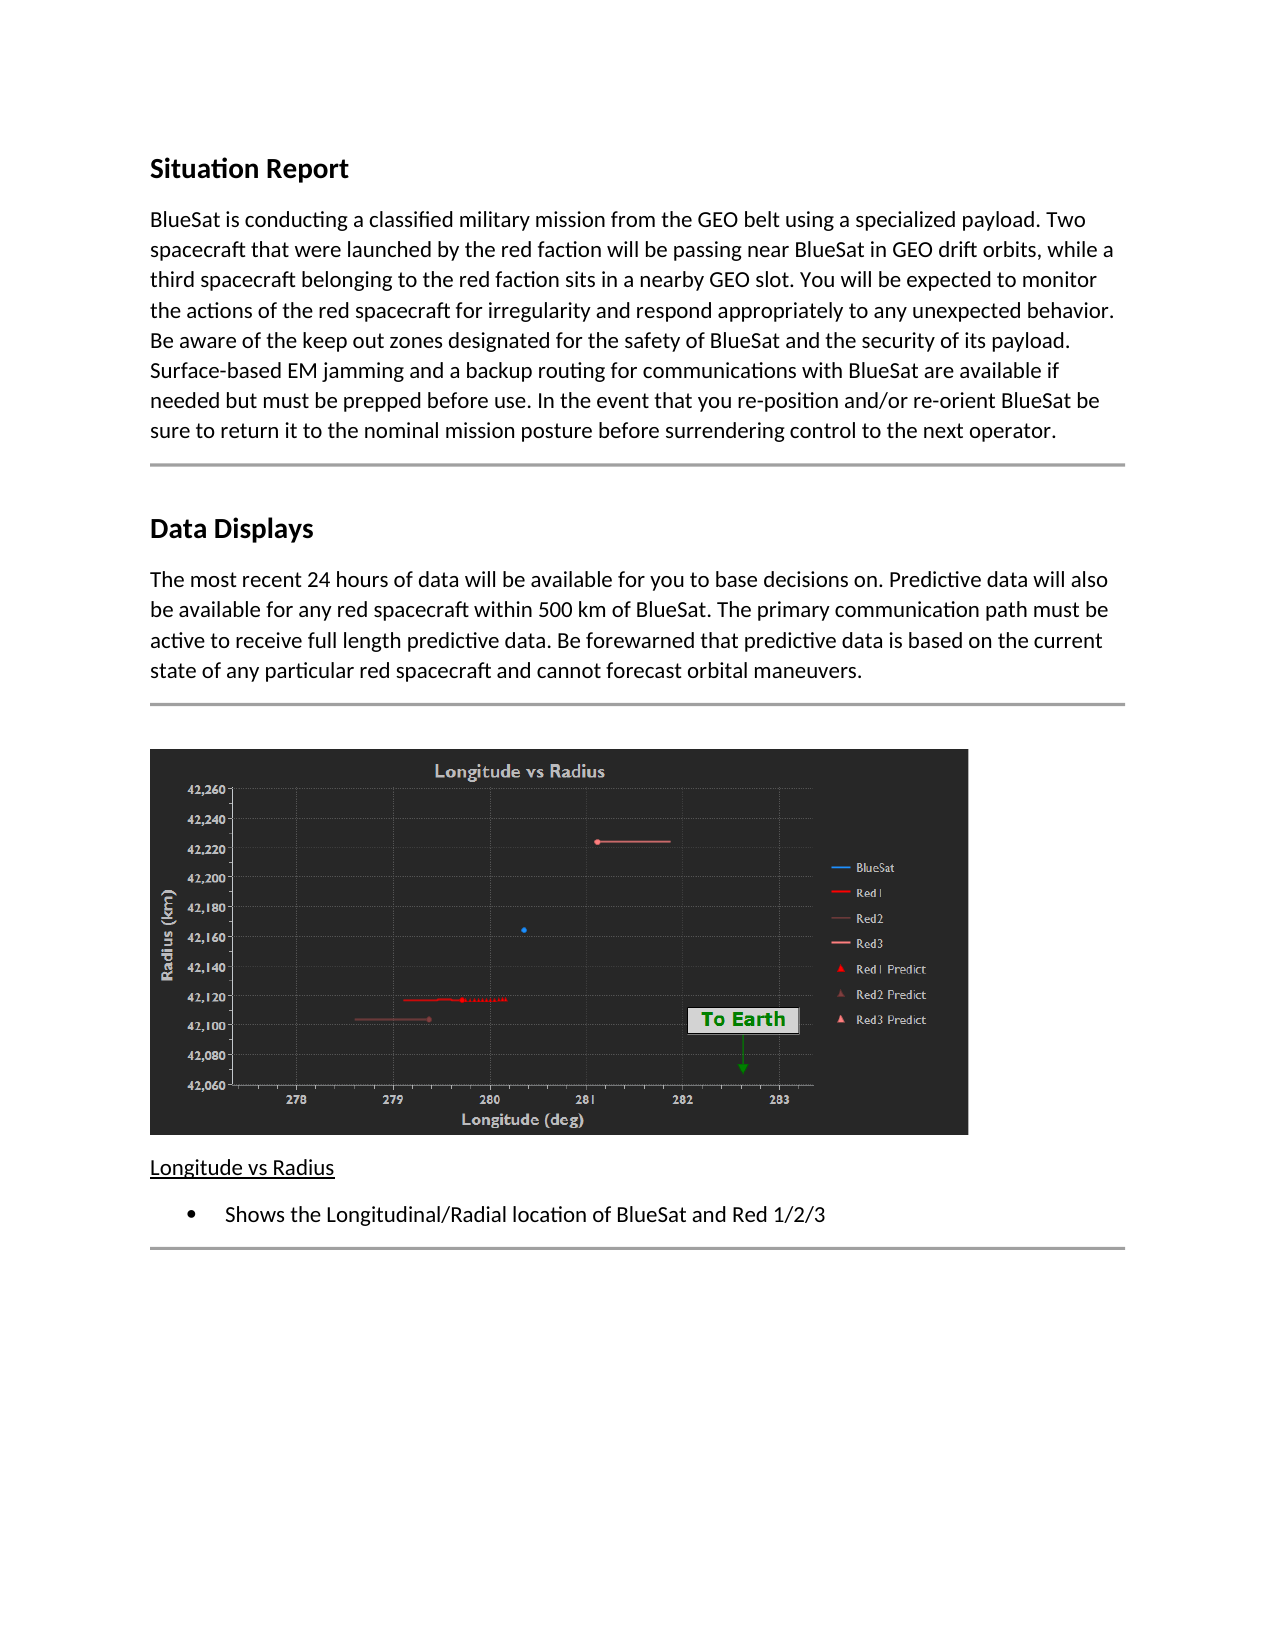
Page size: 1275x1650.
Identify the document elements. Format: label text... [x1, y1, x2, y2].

text BlueSat is conducting a classified military mission from the GEO belt using a specialized payload. Two spacecraft that were launched by the red faction will be passing near BlueSat in GEO drift orbits, while a third spacecraft belonging to the red faction sits in a nearby GEO slot. You will be expected to monitor the actions of the red spacecraft for irregularity and respond appropriately to any unexpected behavior. Be aware of the keep out zones designated for the safety of BlueSat and the security of its payload. Surface-based EM jamming and a backup routing for communications with BlueSat are available if needed but must be prepped before use. In the event that you re-position and/or re-orient BlueSat be sure to return it to the nominal mission posture before surrendering control to the next operator. [150, 205, 1125, 444]
text Data Displays [150, 510, 1125, 546]
text The most recent 24 hours of data will be available for you to base decisions on. Predictive data will also be available for any red spacecraft within 500 km of BlueSat. The primary communication path must be active to receive full length predictive data. Be forewarned that predictive data is based on the current state of any particular red spacecraft and cannot forecast orbital maneuvers. [150, 565, 1125, 684]
text Longitude vs Radius [150, 1153, 1125, 1181]
list Shows the Longitudinal/Radial location of BlueSat and Red 1/2/3 [187, 1200, 1125, 1228]
picture [150, 749, 969, 1135]
text Situation Report [150, 150, 1125, 186]
